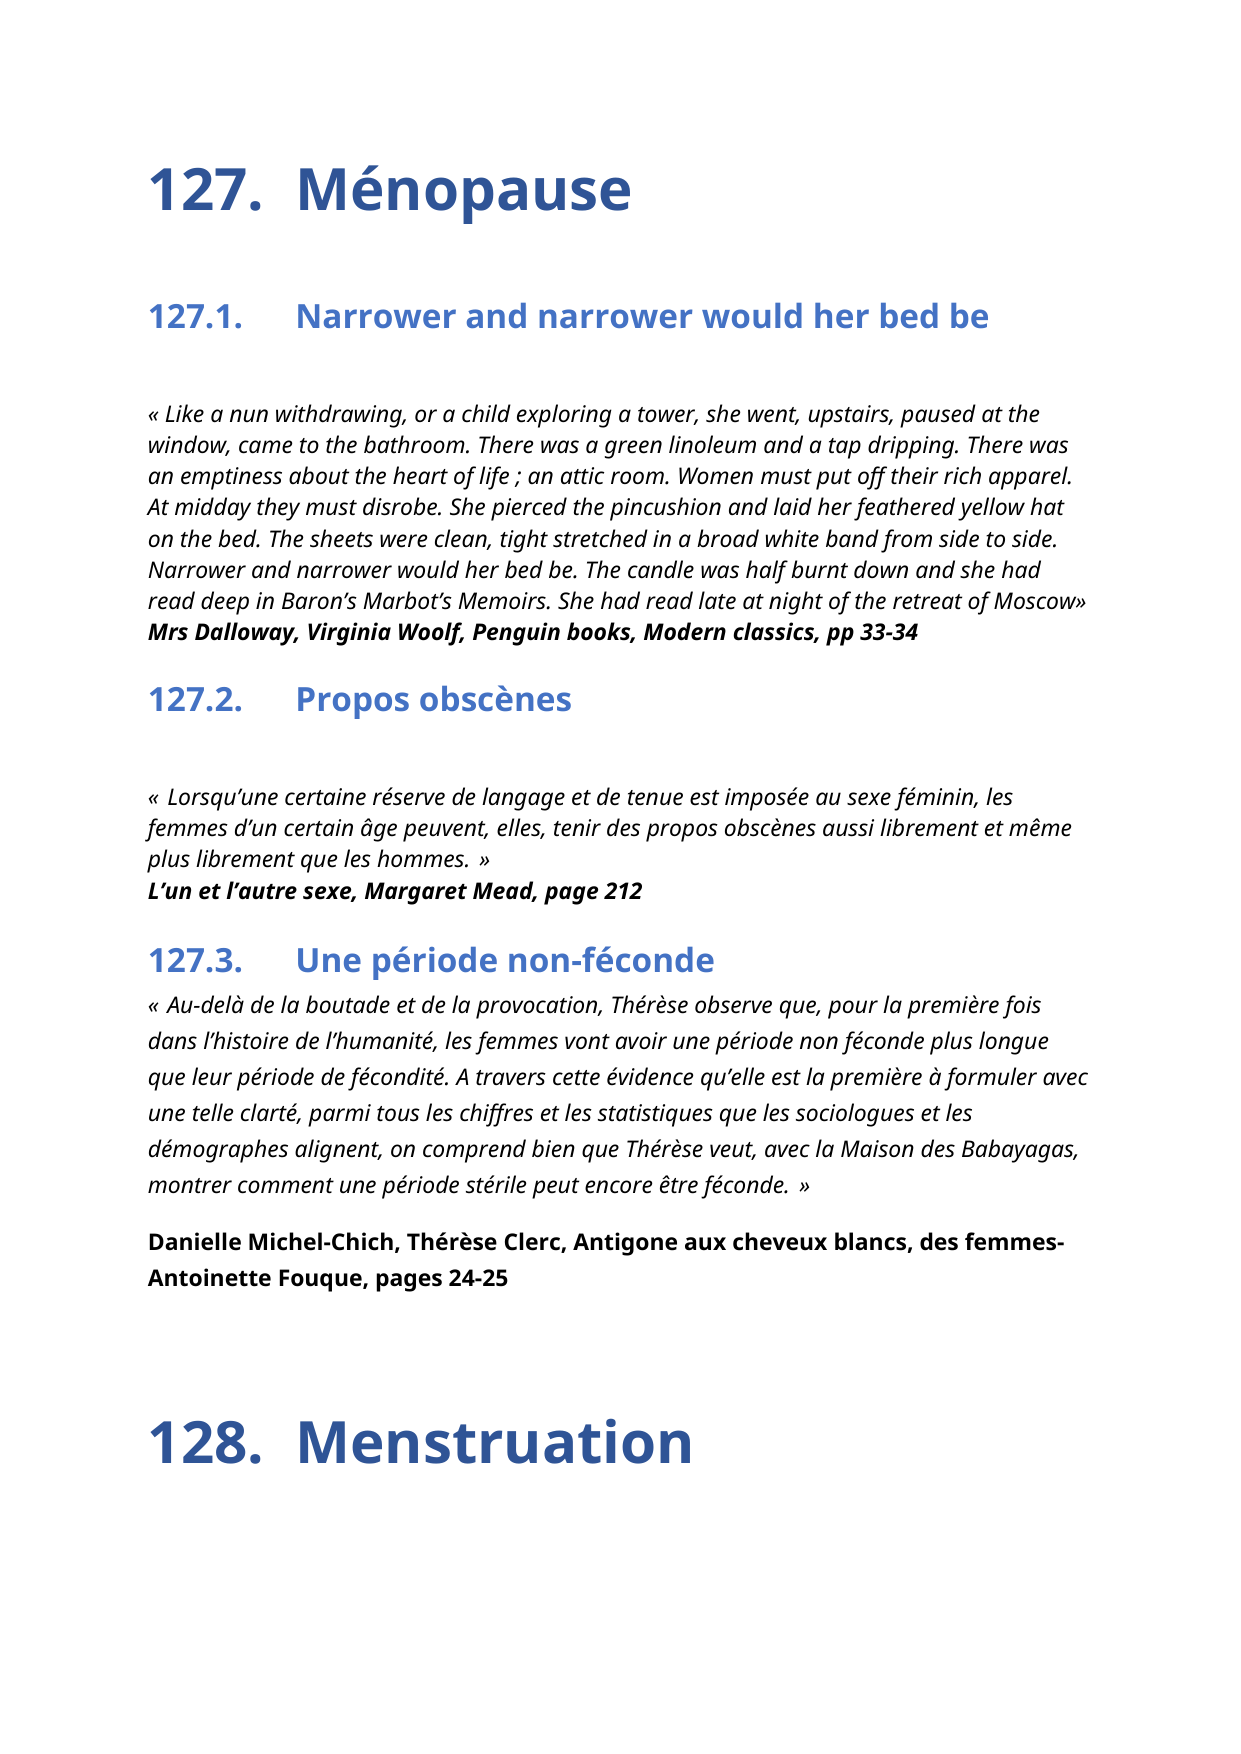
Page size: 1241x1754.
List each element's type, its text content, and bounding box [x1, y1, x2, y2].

subtitle Menstruation [148, 1401, 1093, 1480]
text Danielle Michel-Chich, Thérèse Clerc, Antigone aux cheveux blancs, des femmes-Antoinette Fouque, pages 24-25 [148, 1226, 1093, 1293]
subtitle Narrower and narrower would her bed be [148, 292, 1093, 338]
subtitle Propos obscènes [148, 676, 1093, 721]
subtitle Ménopause [148, 148, 1093, 227]
subtitle Une période non-féconde [148, 937, 1093, 982]
text « Lorsqu’une certaine réserve de langage et de tenue est imposée au sexe féminin, les femmes d’un certain âge peuvent, elles, tenir des propos obscènes aussi librement et même plus librement que les hommes. » L’un et l’autre sexe, Margaret Mead, page 212 [148, 781, 1093, 906]
text « Au-delà de la boutade et de la provocation, Thérèse observe que, pour la première fois dans l’histoire de l’humanité, les femmes vont avoir une période non féconde plus longue que leur période de fécondité. A travers cette évidence qu’elle est la première à formuler avec une telle clarté, parmi tous les chiffres et les statistiques que les sociologues et les démographes alignent, on comprend bien que Thérèse veut, avec la Maison des Babayagas, montrer comment une période stérile peut encore être féconde. » [148, 989, 1093, 1200]
text « Like a nun withdrawing, or a child exploring a tower, she went, upstairs, paused at the window, came to the bathroom. There was a green linoleum and a tap dripping. There was an emptiness about the heart of life ; an attic room. Women must put off their rich apparel. At midday they must disrobe. She pierced the pincushion and laid her feathered yellow hat on the bed. The sheets were clean, tight stretched in a broad white band from side to side. Narrower and narrower would her bed be. The candle was half burnt down and she had read deep in Baron’s Marbot’s Memoirs. She had read late at night of the retreat of Moscow» Mrs Dalloway, Virginia Woolf, Penguin books, Modern classics, pp 33-34 [148, 398, 1093, 676]
